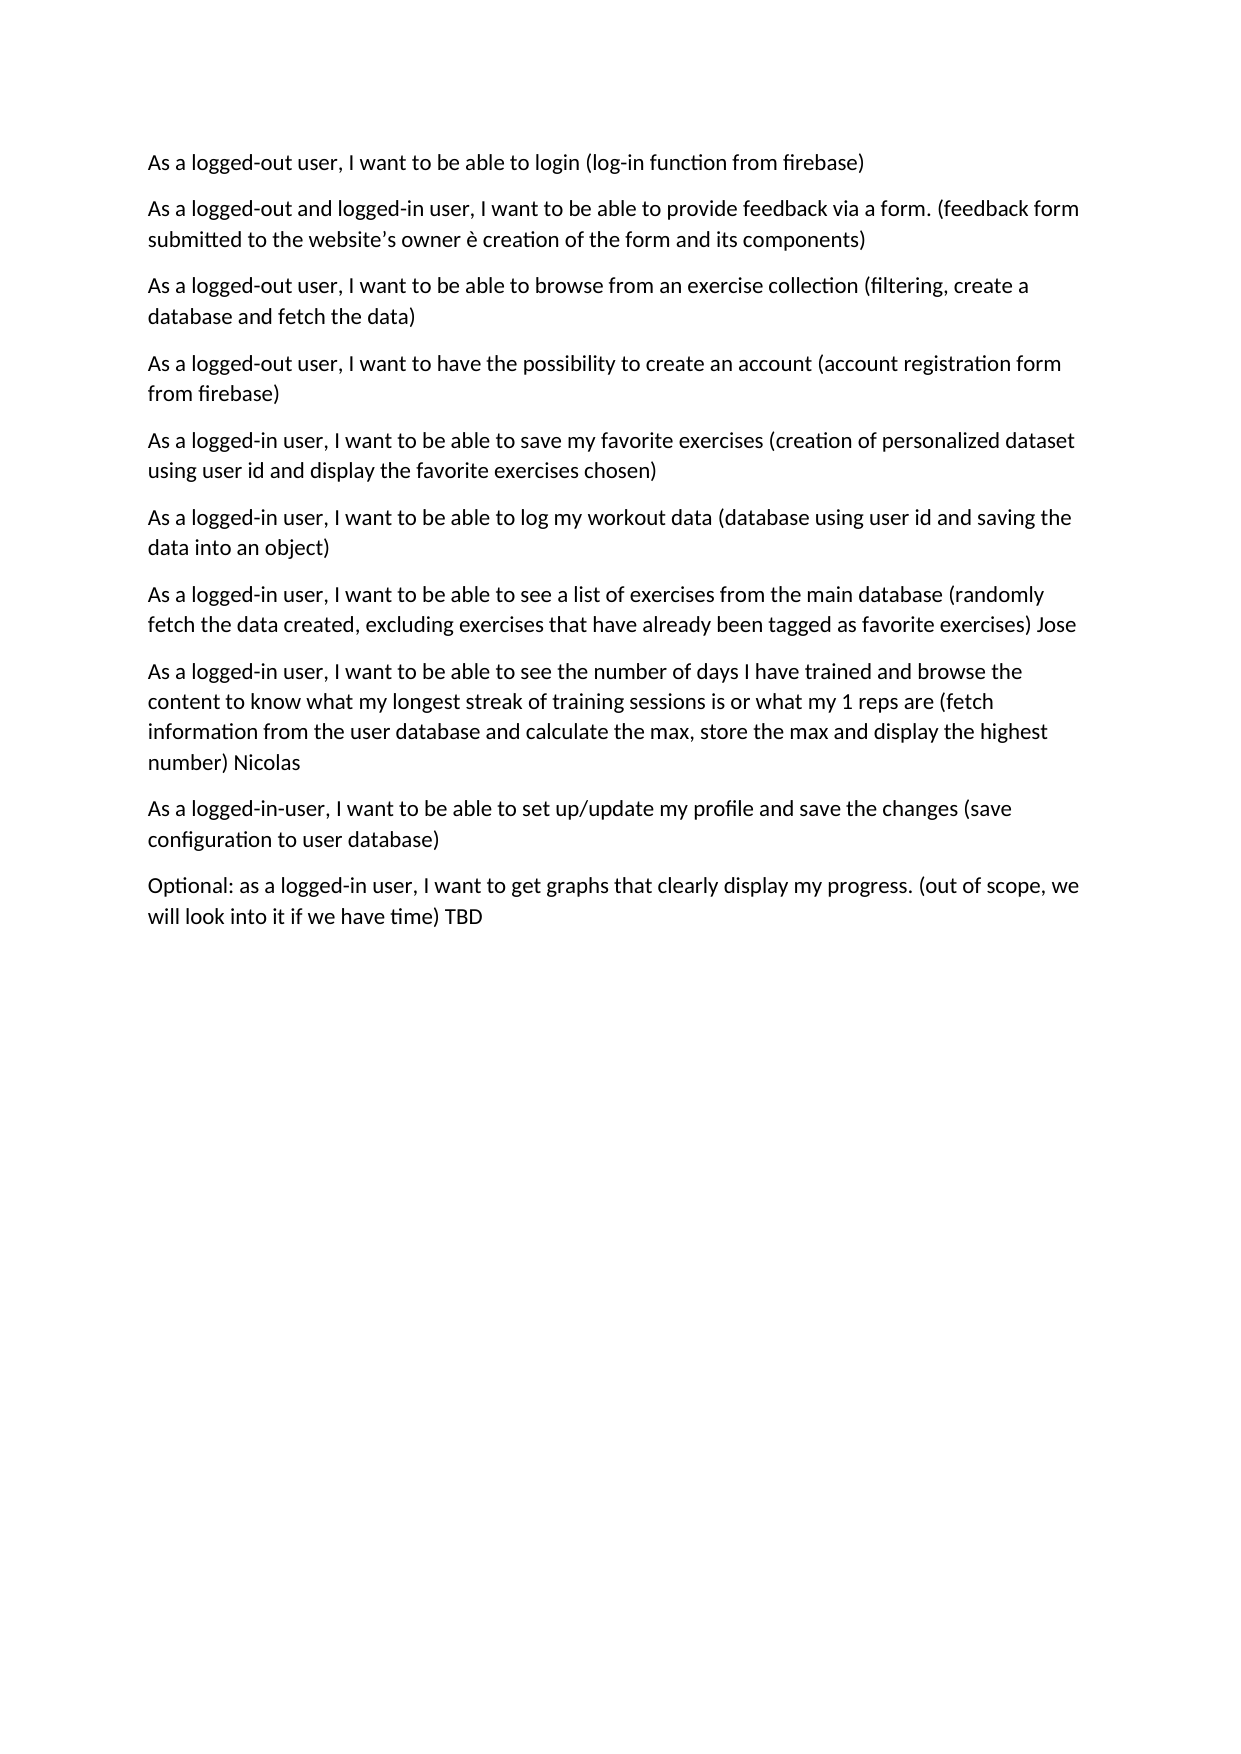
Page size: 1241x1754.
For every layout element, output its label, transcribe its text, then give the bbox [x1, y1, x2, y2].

text Optional: as a logged-in user, I want to get graphs that clearly display my progress. (out of scope, we will look into it if we have time) TBD [148, 872, 1093, 930]
text As a logged-in user, I want to be able to see the number of days I have trained and browse the content to know what my longest streak of training sessions is or what my 1 reps are (fetch information from the user database and calculate the max, store the max and display the highest number) Nicolas [148, 657, 1093, 776]
text As a logged-out user, I want to be able to browse from an exercise collection (filtering, create a database and fetch the data) [148, 272, 1093, 330]
text As a logged-in user, I want to be able to log my workout data (database using user id and saving the data into an object) [148, 503, 1093, 561]
text As a logged-in-user, I want to be able to set up/update my profile and save the changes (save configuration to user database) [148, 794, 1093, 853]
text As a logged-in user, I want to be able to save my favorite exercises (creation of personalized dataset using user id and display the favorite exercises chosen) [148, 426, 1093, 484]
text As a logged-out user, I want to be able to login (log-in function from firebase) [148, 148, 1093, 176]
text As a logged-out user, I want to have the possibility to create an account (account registration form from firebase) [148, 349, 1093, 407]
text As a logged-out and logged-in user, I want to be able to provide feedback via a form. (feedback form submitted to the website’s owner è creation of the form and its components) [148, 194, 1093, 253]
text As a logged-in user, I want to be able to see a list of exercises from the main database (randomly fetch the data created, excluding exercises that have already been tagged as favorite exercises) Jose [148, 580, 1093, 638]
